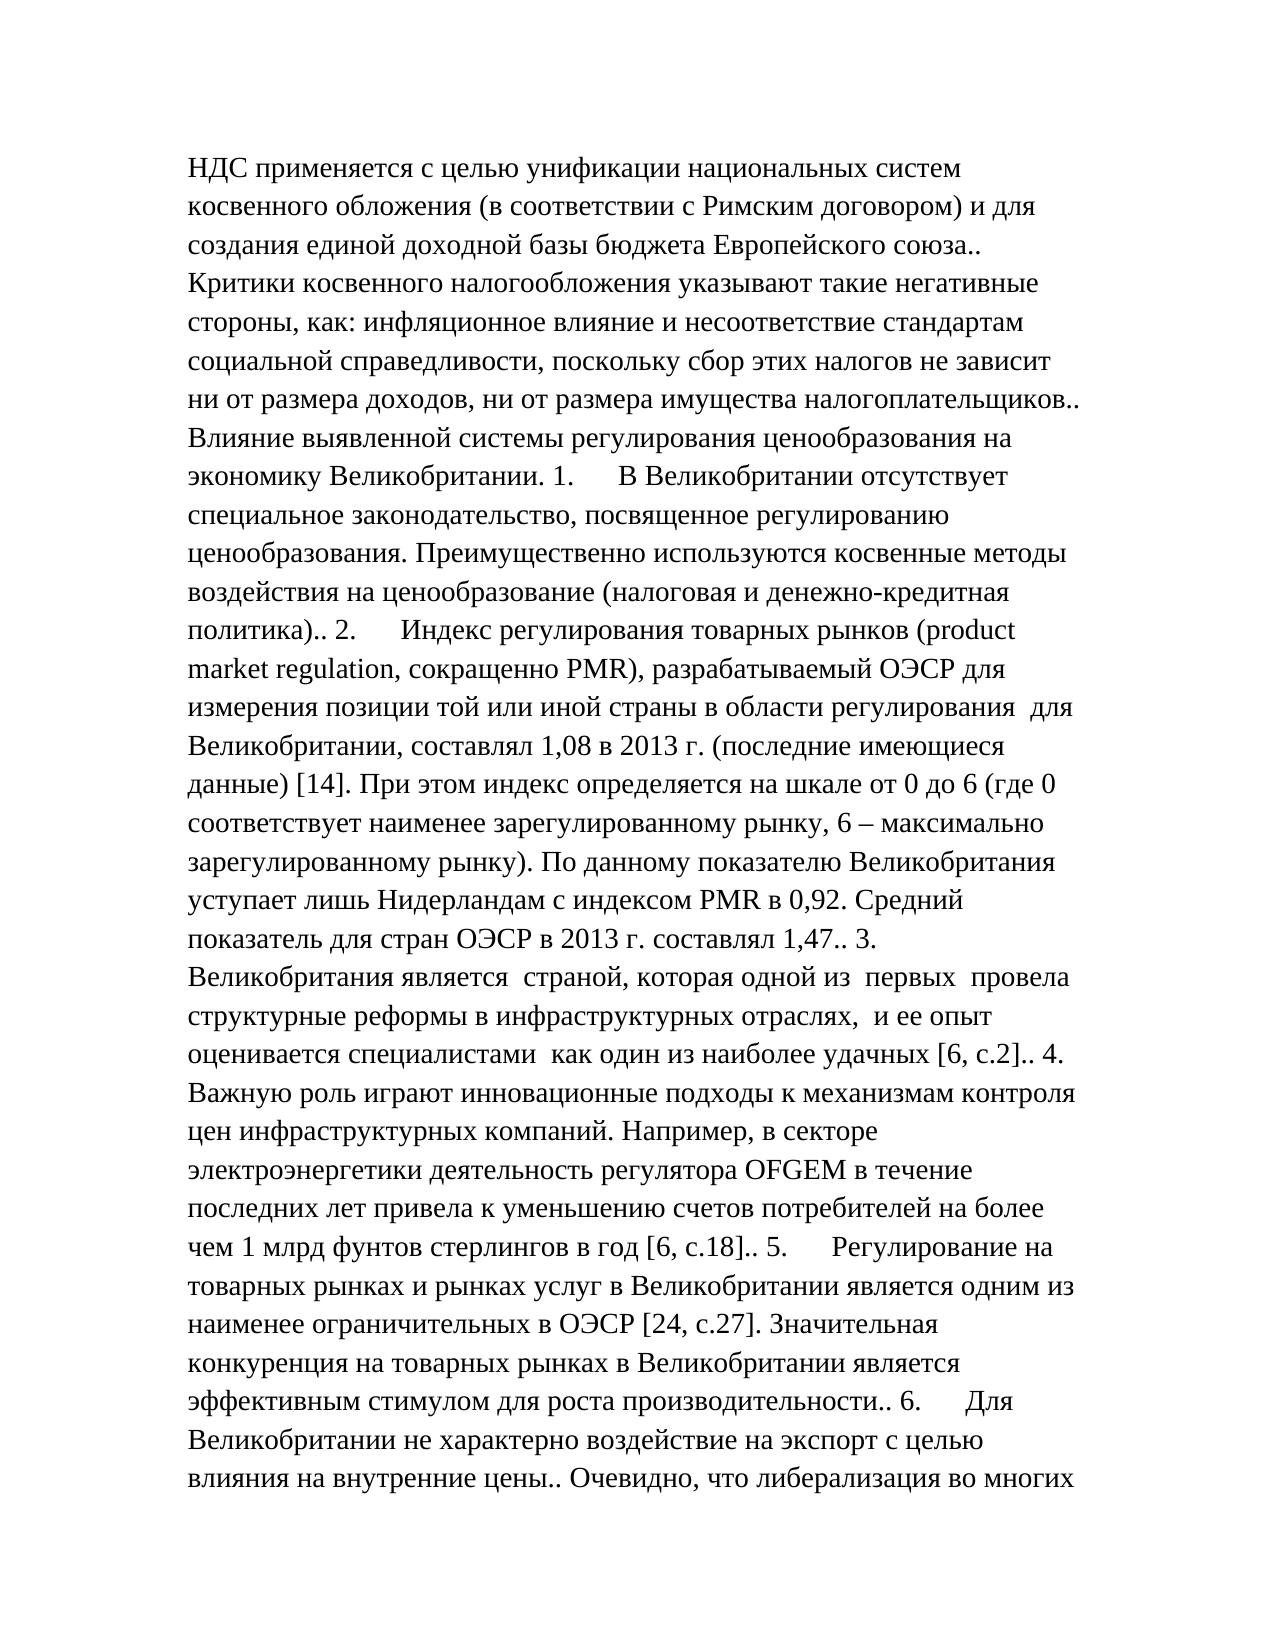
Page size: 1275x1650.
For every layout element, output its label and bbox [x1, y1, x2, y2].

text [187, 150, 1087, 1494]
